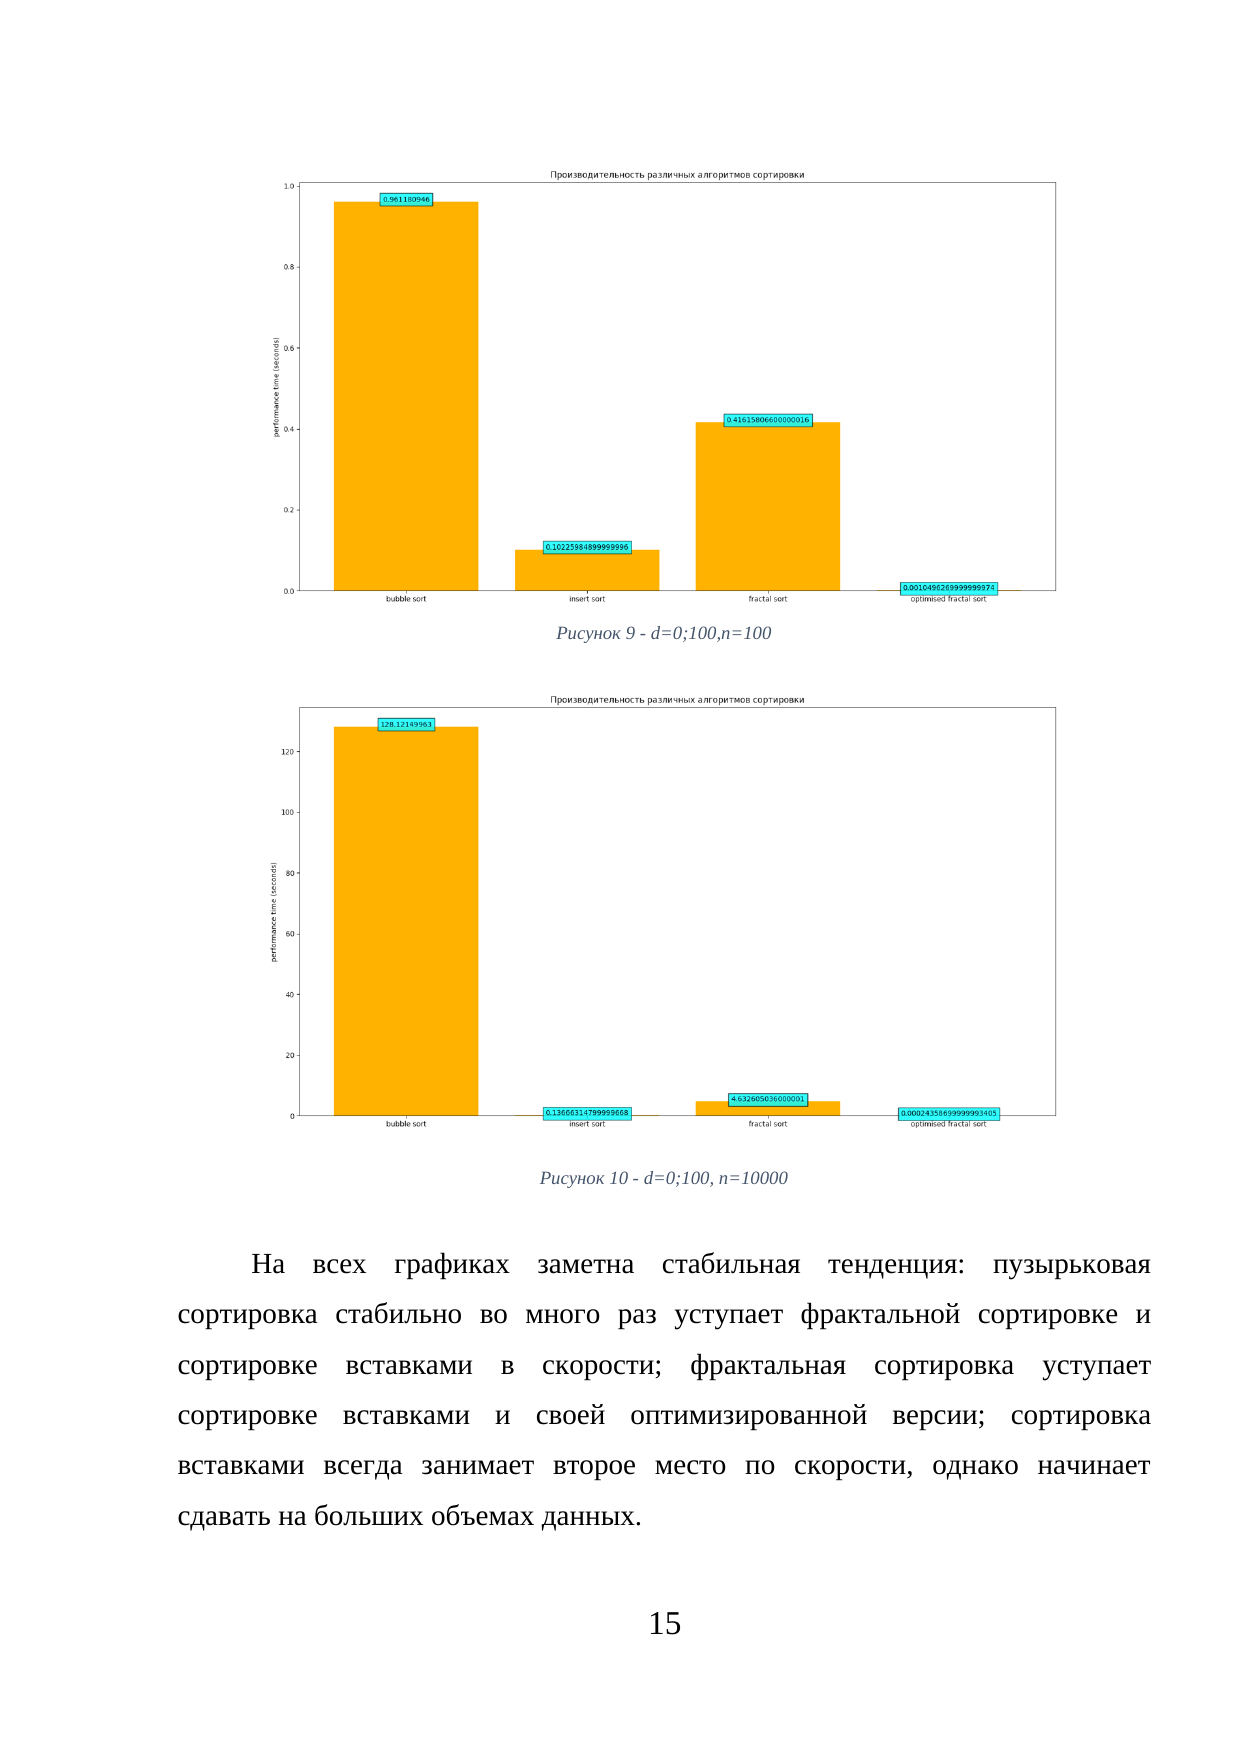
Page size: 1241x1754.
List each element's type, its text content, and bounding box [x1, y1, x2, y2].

text На всех графиках заметна стабильная тенденция: пузырьковая сортировка стабильно во много раз уступает фрактальной сортировке и сортировке вставками в скорости; фрактальная сортировка уступает сортировке вставками и своей оптимизированной версии; сортировка вставками всегда занимает второе место по скорости, однако начинает сдавать на больших объемах данных. [177, 1246, 1152, 1531]
picture [177, 643, 1152, 1148]
text Рисунок 10 - d=0;100, n=10000 [177, 1167, 1152, 1189]
picture [177, 118, 1152, 623]
text Рисунок 9 - d=0;100,n=100 [177, 623, 1152, 643]
